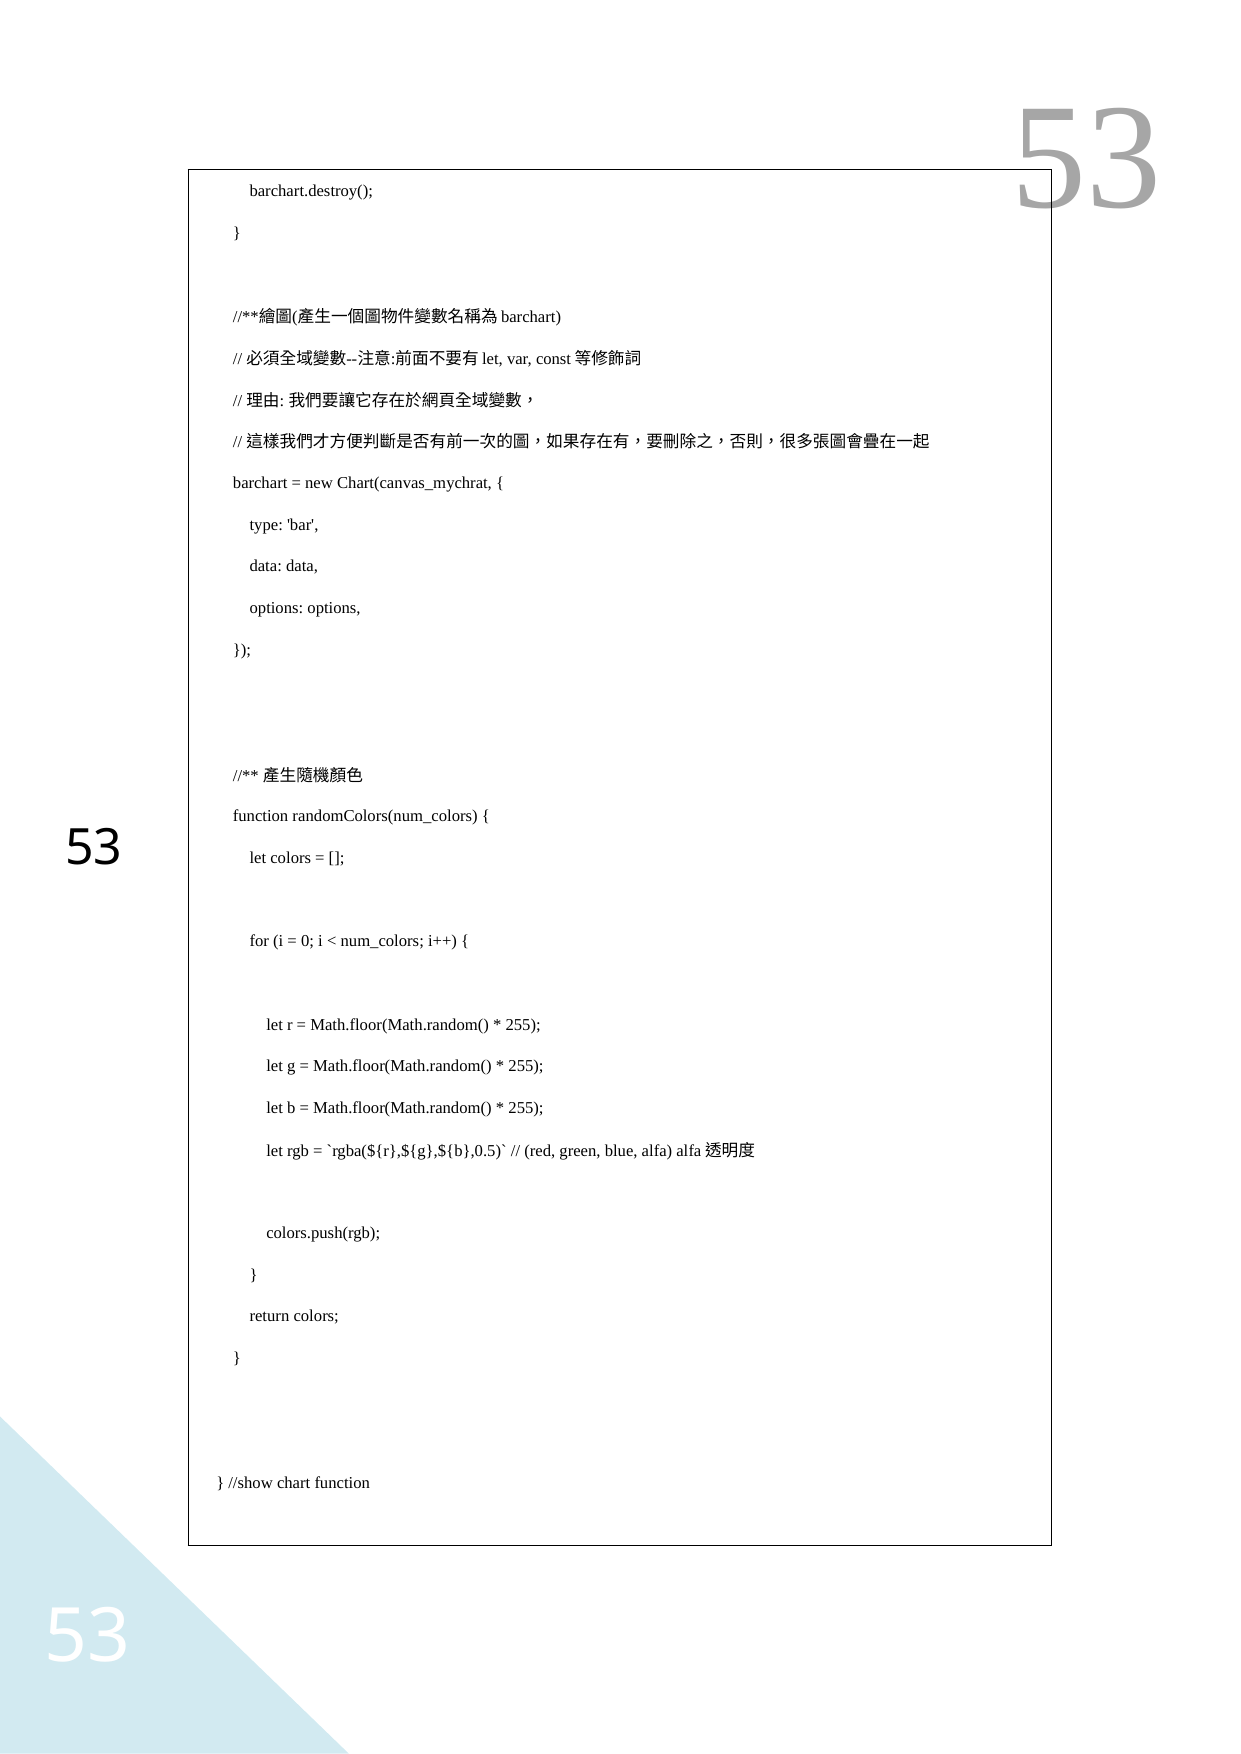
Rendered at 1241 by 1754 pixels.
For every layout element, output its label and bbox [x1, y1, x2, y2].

table_header [189, 170, 1051, 1545]
